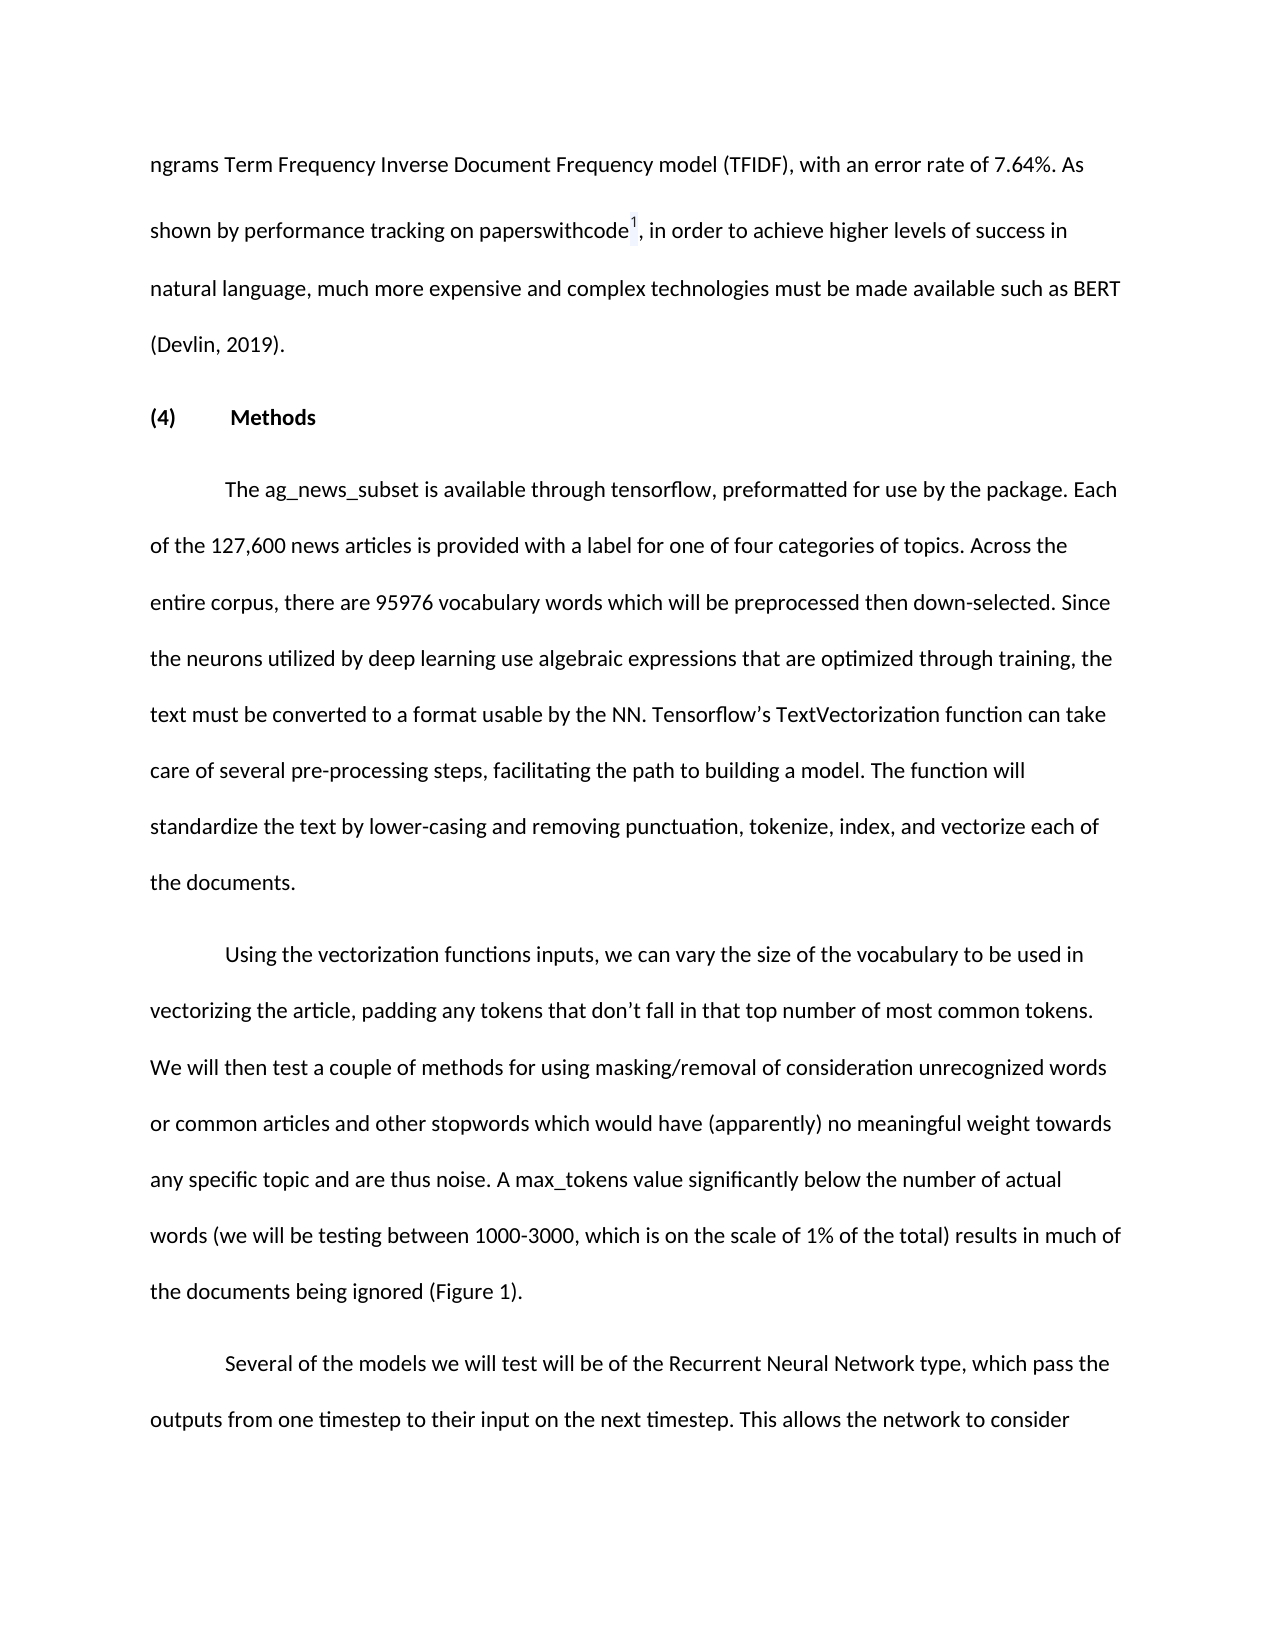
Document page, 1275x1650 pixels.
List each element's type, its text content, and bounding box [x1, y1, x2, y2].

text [150, 150, 1125, 358]
text Using the vectorization functions inputs, we can vary the size of the vocabulary to be used in vectorizing the article, padding any tokens that don’t fall in that top number of most common tokens. We will then test a couple of methods for using masking/removal of consideration unrecognized words or common articles and other stopwords which would have (apparently) no meaningful weight towards any specific topic and are thus noise. A max_tokens value significantly below the number of actual words (we will be testing between 1000-3000, which is on the scale of 1% of the total) results in much of the documents being ignored (Figure 1). [150, 941, 1125, 1305]
subtitle Methods [150, 403, 1125, 431]
text Several of the models we will test will be of the Recurrent Neural Network type, which pass the outputs from one timestep to their input on the next timestep. This allows the network to consider [150, 1349, 1125, 1434]
text The ag_news_subset is available through tensorflow, preformatted for use by the package. Each of the 127,600 news articles is provided with a label for one of four categories of topics. Across the entire corpus, there are 95976 vocabulary words which will be preprocessed then down-selected. Since the neurons utilized by deep learning use algebraic expressions that are optimized through training, the text must be converted to a format usable by the NN. Tensorflow’s TextVectorization function can take care of several pre-processing steps, facilitating the path to building a model. The function will standardize the text by lower-casing and removing punctuation, tokenize, index, and vectorize each of the documents. [150, 476, 1125, 896]
